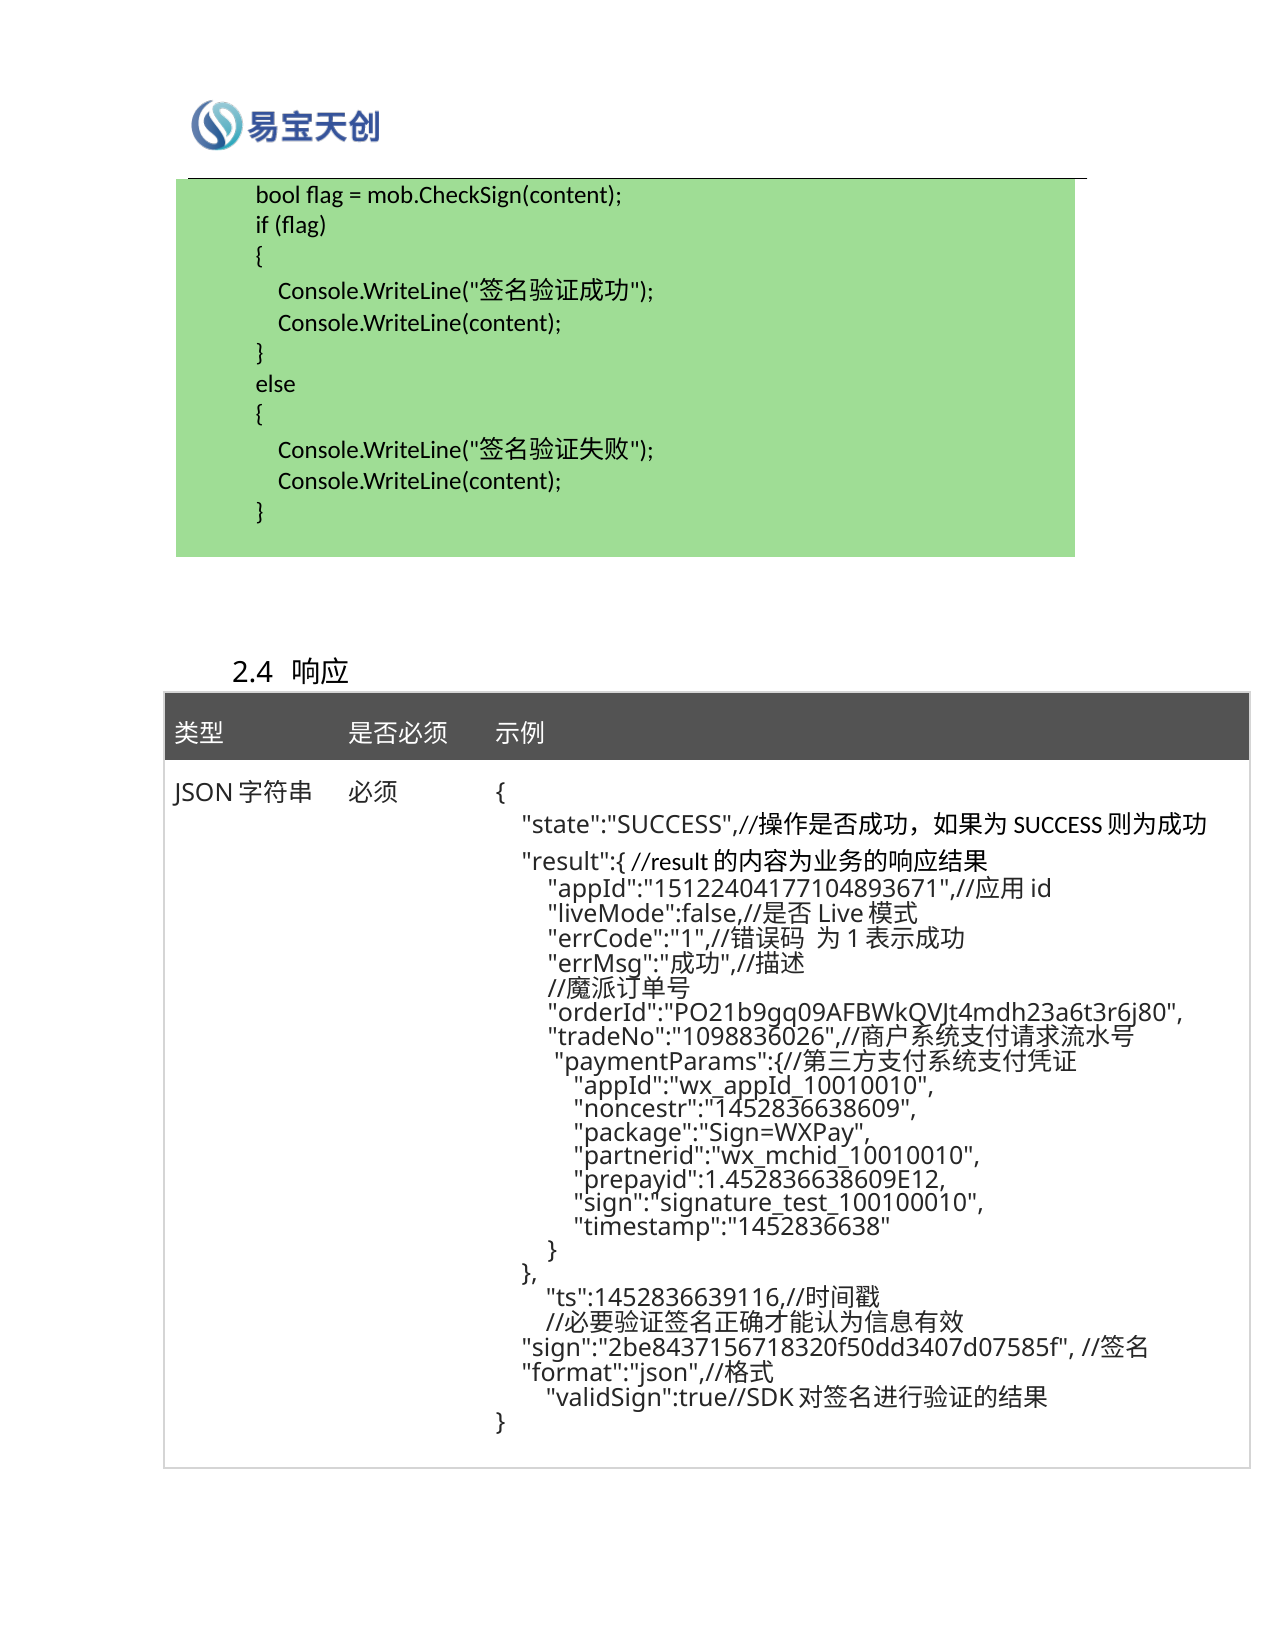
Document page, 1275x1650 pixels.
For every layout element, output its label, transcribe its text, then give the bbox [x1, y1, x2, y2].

list 响应 [232, 648, 1087, 691]
table_header 类型 [165, 693, 338, 760]
table_cell { "state":"SUCCESS",//操作是否成功，如果为SUCCESS则为成功 "result":{ //result的内容为业务的响应结果 "appId":"15122404177104893671",//应用id "liveMode":false,//是否Live模式 "errCode":"1",//错误码 为1表示成功 "errMsg":"成功",//描述 //魔派订单号 "orderId":"PO21b9gq09AFBWkQVJt4mdh23a6t3r6j80", "tradeNo":"1098836026",//商户系统支付请求流水号 "paymentParams":{//第三方支付系统支付凭证 "appId":"wx_appId_10010010", "noncestr":"1452836638609", "package":"Sign=WXPay", "partnerid":"wx_mchid_10010010", "prepayid":1.452836638609E12, "sign":"signature_test_100100010", "timestamp":"1452836638" } }, "ts":1452836639116,//时间戳 //必要验证签名正确才能认为信息有效 "sign":"2be8437156718320f50dd3407d07585f", //签名 "format":"json",//格式 "validSign":true//SDK对签名进行验证的结果 } [485, 760, 1249, 1467]
table_header 示例 [485, 693, 1249, 760]
table_header 是否必须 [338, 693, 485, 760]
table_cell JSON字符串 [165, 760, 338, 1467]
table_cell 必须 [338, 760, 485, 1467]
picture [187, 75, 388, 176]
